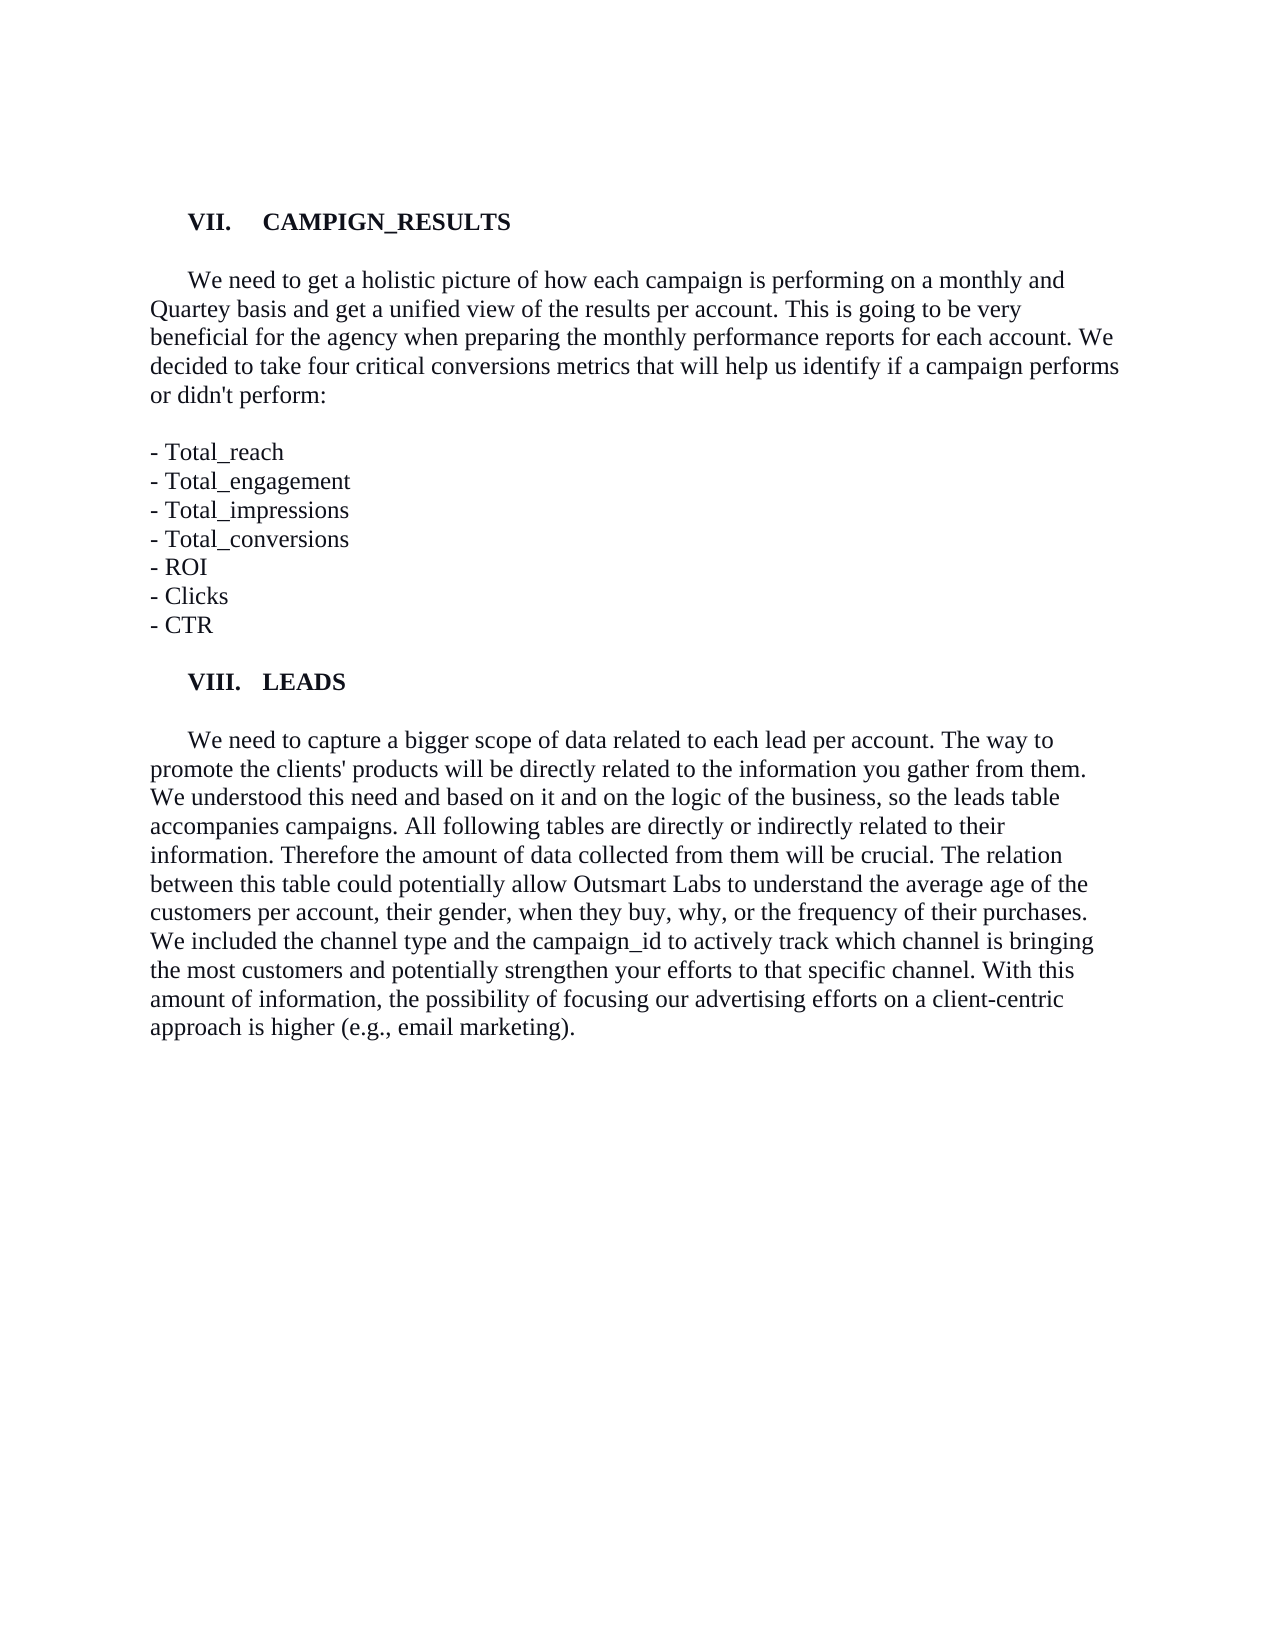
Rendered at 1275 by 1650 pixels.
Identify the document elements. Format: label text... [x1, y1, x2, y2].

text - Total_conversions [150, 524, 1125, 552]
text - Total_reach [150, 437, 1125, 466]
list LEADS [187, 667, 1125, 696]
text - ROI [150, 552, 1125, 581]
text - Total_engagement [150, 466, 1125, 495]
text We need to get a holistic picture of how each campaign is performing on a monthly and Quartey basis and get a unified view of the results per account. This is going to be very beneficial for the agency when preparing the monthly performance reports for each account. We decided to take four critical conversions metrics that will help us identify if a campaign performs or didn't perform: [150, 265, 1125, 409]
text - CTR [150, 610, 1125, 639]
text - Total_impressions [150, 495, 1125, 524]
text - Clicks [150, 581, 1125, 610]
text We need to capture a bigger scope of data related to each lead per account. The way to promote the clients' products will be directly related to the information you gather from them. We understood this need and based on it and on the logic of the business, so the leads table accompanies campaigns. All following tables are directly or indirectly related to their information. Therefore the amount of data collected from them will be crucial. The relation between this table could potentially allow Outsmart Labs to understand the average age of the customers per account, their gender, when they buy, why, or the frequency of their purchases. We included the channel type and the campaign_id to actively track which channel is bringing the most customers and potentially strengthen your efforts to that specific channel. With this amount of information, the possibility of focusing our advertising efforts on a client-centric approach is higher (e.g., email marketing). [150, 725, 1125, 1041]
list CAMPIGN_RESULTS [187, 207, 1125, 236]
